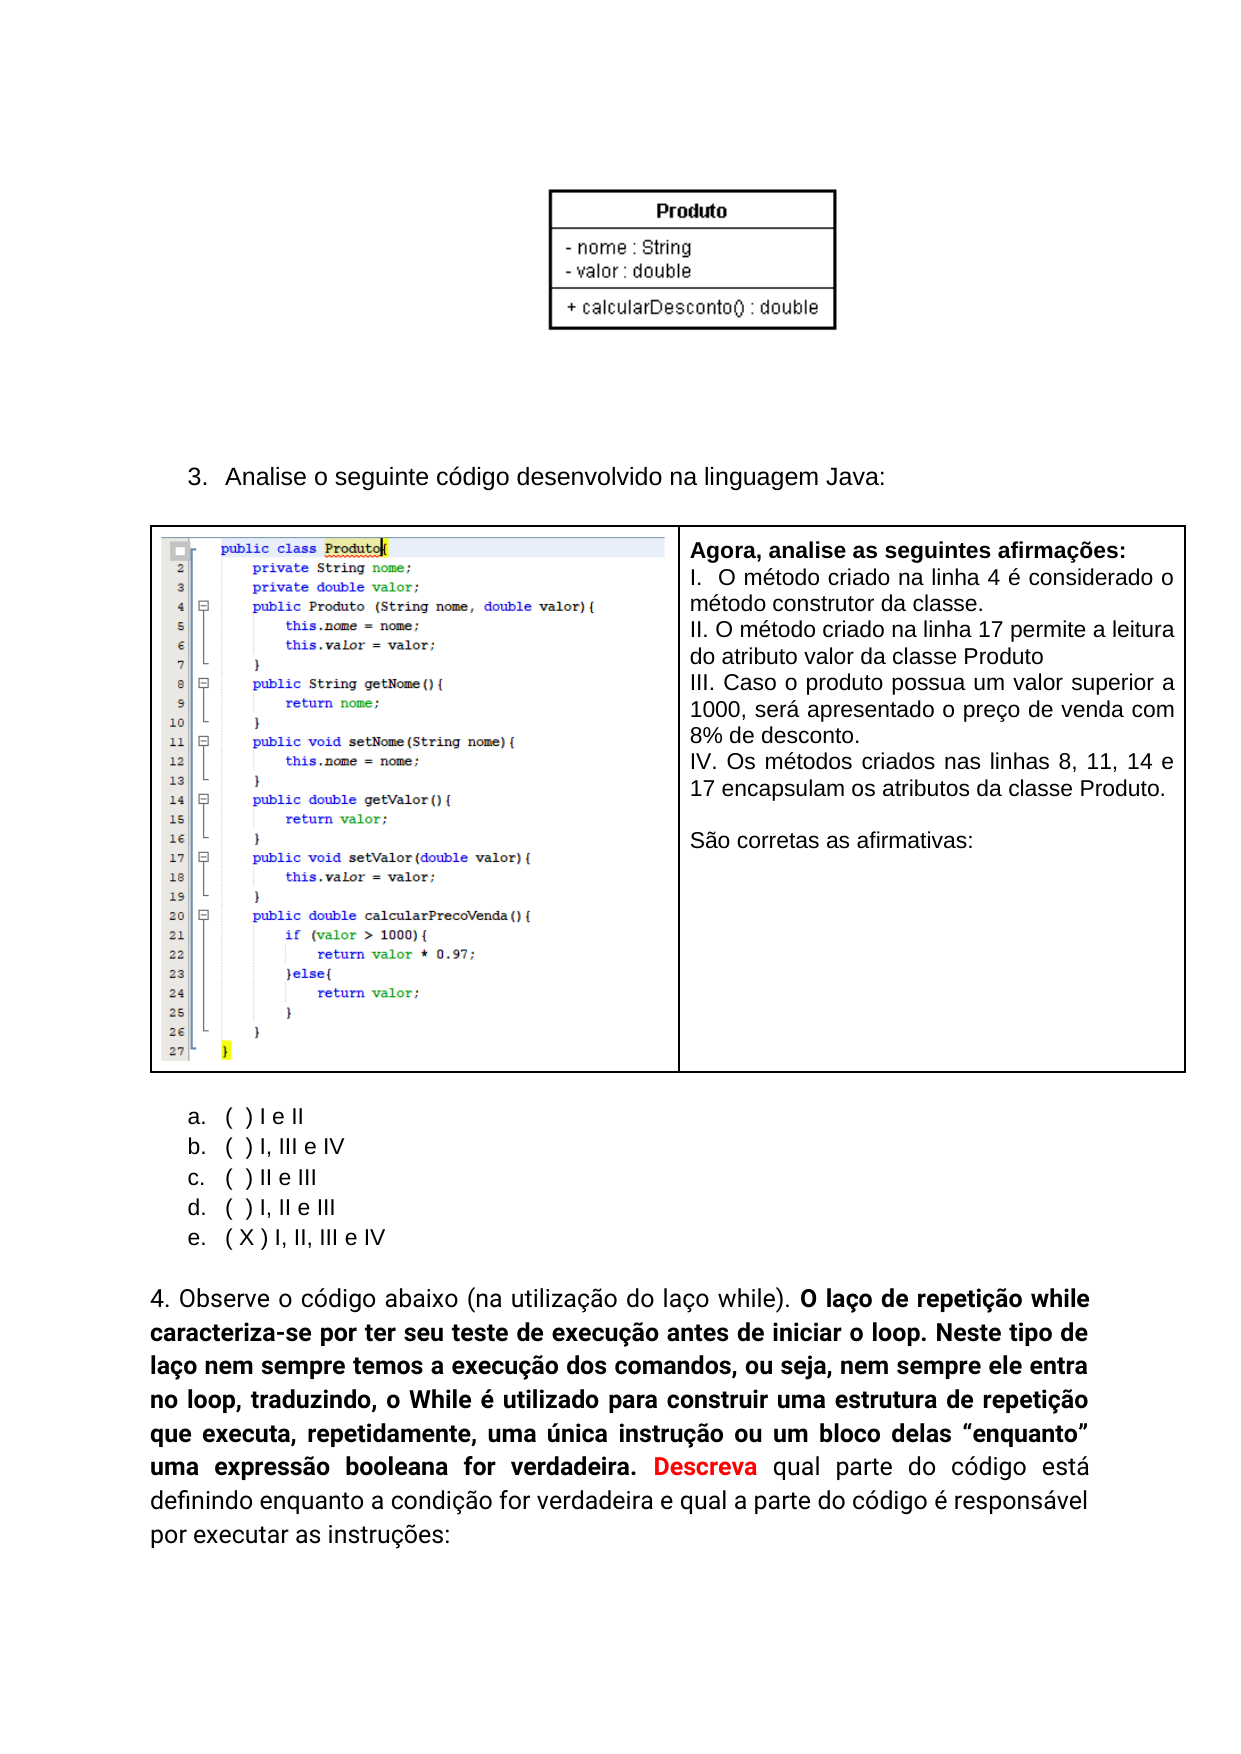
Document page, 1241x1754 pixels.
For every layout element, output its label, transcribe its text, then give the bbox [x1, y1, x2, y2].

list ( ) I e II [187, 1103, 1090, 1129]
picture [161, 537, 665, 1061]
list ( ) I, III e IV [187, 1133, 1090, 1159]
list Analise o seguinte código desenvolvido na linguagem Java: [187, 462, 1090, 490]
picture [536, 175, 854, 349]
list ( ) II e III [187, 1163, 1090, 1190]
table_header [152, 527, 678, 1071]
text 4. Observe o código abaixo (na utilização do laço while). O laço de repetição while caracteriza-se por ter seu teste de execução antes de iniciar o loop. Neste tipo de laço nem sempre temos a execução dos comandos, ou seja, nem sempre ele entra no loop, traduzindo, o While é utilizado para construir uma estrutura de repetição que executa, repetidamente, uma única instrução ou um bloco delas “enquanto” uma expressão booleana for verdadeira. Descreva qual parte do código está definindo enquanto a condição for verdadeira e qual a parte do código é responsável por executar as instruções: [150, 1284, 1090, 1549]
list ( ) I, II e III [187, 1194, 1090, 1220]
list ( X ) I, II, III e IV [187, 1224, 1090, 1250]
table_header Agora, analise as seguintes afirmações: I. O método criado na linha 4 é considerado o método construtor da classe. II. O método criado na linha 17 permite a leitura do atributo valor da classe Produto III. Caso o produto possua um valor superior a 1000, será apresentado o preço de venda com 8% de desconto. IV. Os métodos criados nas linhas 8, 11, 14 e 17 encapsulam os atributos da classe Produto. São corretas as afirmativas: [680, 527, 1184, 1071]
